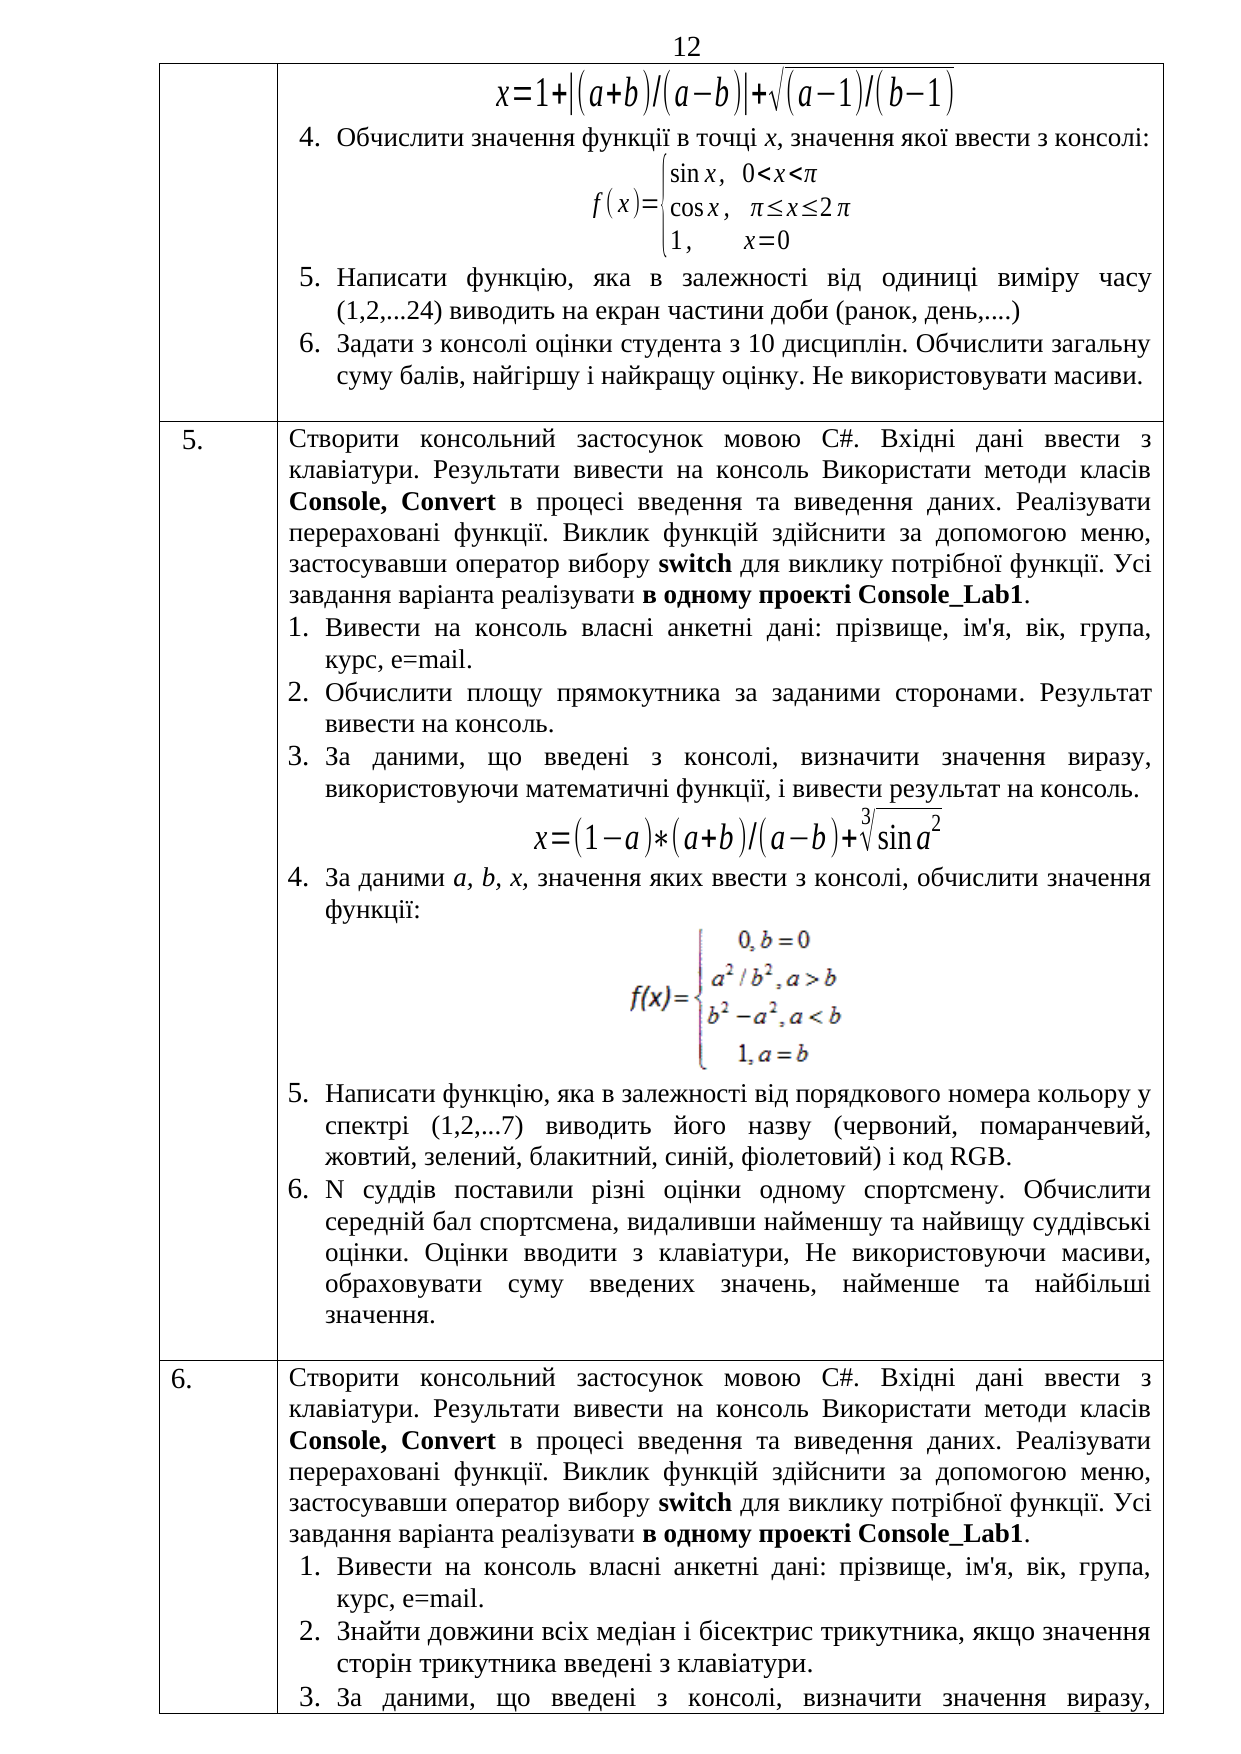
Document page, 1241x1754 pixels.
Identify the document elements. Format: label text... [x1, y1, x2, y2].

table_cell [160, 422, 277, 1360]
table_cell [278, 64, 1163, 421]
table_cell [160, 1361, 277, 1712]
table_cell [278, 1361, 1163, 1712]
table_cell [160, 64, 277, 421]
table_cell Створити консольний застосунок мовою C#. Вхідні дані ввести з клавіатури. Результати вивести на консоль Використати методи класів Console, Convert в процесі введення та виведення даних. Реалізувати перераховані функції. Виклик функцій здійснити за допомогою меню, застосувавши оператор вибору switch для виклику потрібної функції. Усі завдання варіанта реалізувати в одному проекті Console_Lab1. Вивести на консоль власні анкетні дані: прізвище, ім'я, вік, група, курс, e=mail. Обчислити площу прямокутника за заданими сторонами. Результат вивести на консоль. За даними, що введені з консолі, визначити значення виразу, використовуючи математичні функції, і вивести результат на консоль. За даними a, b, x, значення яких ввести з консолі, обчислити значення функції: Написати функцію, яка в залежності від порядкового номера кольору у спектрі (1,2,...7) виводить його назву (червоний, помаранчевий, жовтий, зелений, блакитний, синій, фіолетовий) і код RGB. N суддів поставили різні оцінки одному спортсмену. Обчислити середній бал спортсмена, видаливши найменшу та найвищу суддівські оцінки. Оцінки вводити з клавіатури, Не використовуючи масиви, обраховувати суму введених значень, найменше та найбільші значення. [278, 422, 1163, 1360]
picture [623, 923, 854, 1076]
